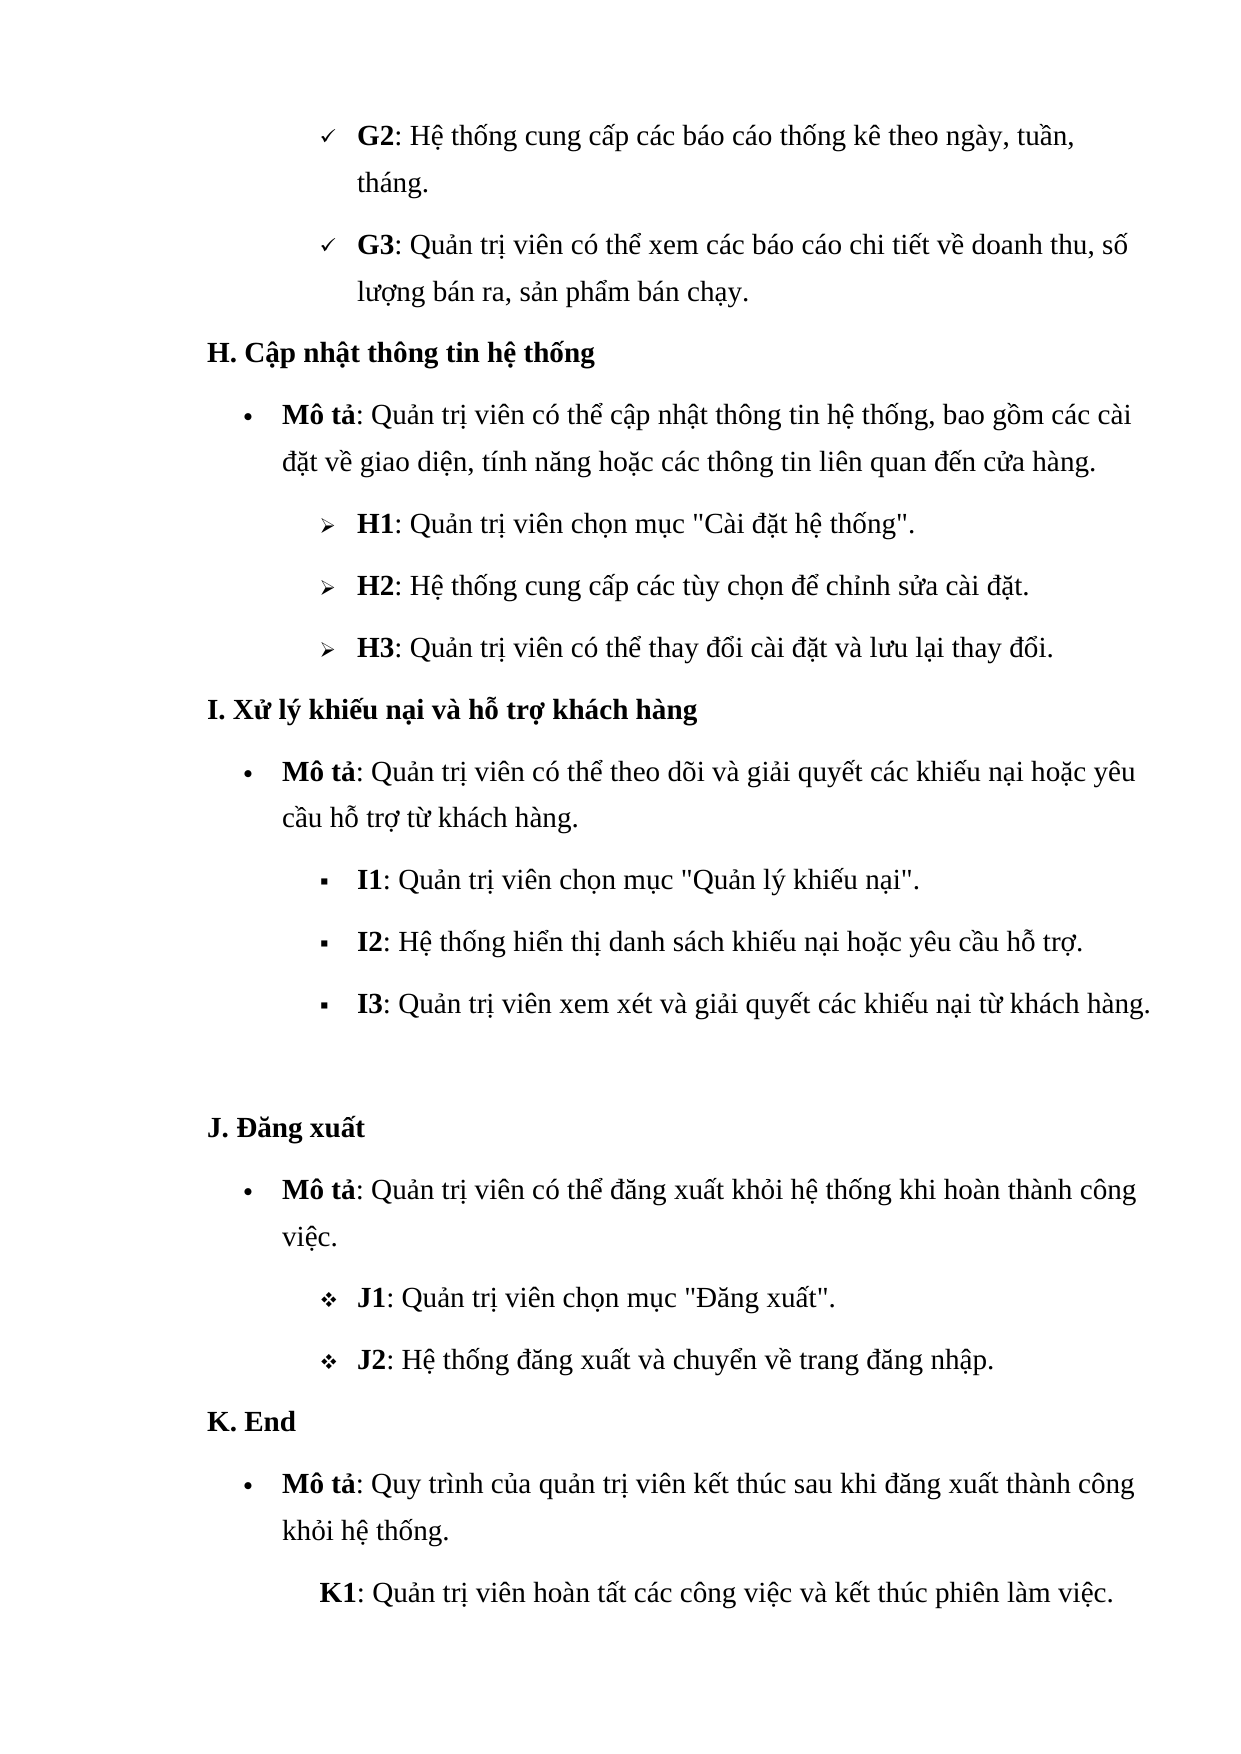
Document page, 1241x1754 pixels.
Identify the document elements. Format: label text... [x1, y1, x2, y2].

subtitle H. Cập nhật thông tin hệ thống [207, 568, 1152, 602]
list H1: Quản trị viên chọn mục "Cài đặt hệ thống". [319, 739, 1152, 772]
list H3: Quản trị viên có thể thay đổi cài đặt và lưu lại thay đổi. [319, 862, 1152, 896]
list G1: Quản trị viên chọn mục "Báo cáo". [319, 289, 1152, 322]
list J2: Hệ thống đăng xuất và chuyển về trang đăng nhập. [319, 1575, 1152, 1608]
subtitle J. Đăng xuất [207, 1342, 1152, 1376]
list J1: Quản trị viên chọn mục "Đăng xuất". [319, 1513, 1152, 1547]
list I2: Hệ thống hiển thị danh sách khiếu nại hoặc yêu cầu hỗ trợ. [319, 1157, 1152, 1190]
list Mô tả: Quản trị viên có thể đăng xuất khỏi hệ thống khi hoàn thành công việc. [244, 1404, 1152, 1485]
list G3: Quản trị viên có thể xem các báo cáo chi tiết về doanh thu, số lượng bán ra, sản phẩm bán chạy. [319, 459, 1152, 540]
list I1: Quản trị viên chọn mục "Quản lý khiếu nại". [319, 1095, 1152, 1128]
list H2: Hệ thống cung cấp các tùy chọn để chỉnh sửa cài đặt. [319, 801, 1152, 834]
list Mô tả: Quản trị viên có thể cập nhật thông tin hệ thống, bao gồm các cài đặt về giao diện, tính năng hoặc các thông tin liên quan đến cửa hàng. [244, 630, 1152, 710]
list I3: Quản trị viên xem xét và giải quyết các khiếu nại từ khách hàng. [319, 1219, 1152, 1252]
list Mô tả: Quản trị viên có thể xem các báo cáo về tình hình bán hàng, tồn kho, doanh thu, v.v. [244, 180, 1152, 260]
subtitle I. Xử lý khiếu nại và hỗ trợ khách hàng [207, 924, 1152, 958]
list G2: Hệ thống cung cấp các báo cáo thống kê theo ngày, tuần, tháng. [319, 351, 1152, 431]
subtitle G. Xem báo cáo và thống kê [207, 118, 1152, 152]
list Mô tả: Quản trị viên có thể theo dõi và giải quyết các khiếu nại hoặc yêu cầu hỗ trợ từ khách hàng. [244, 986, 1152, 1067]
